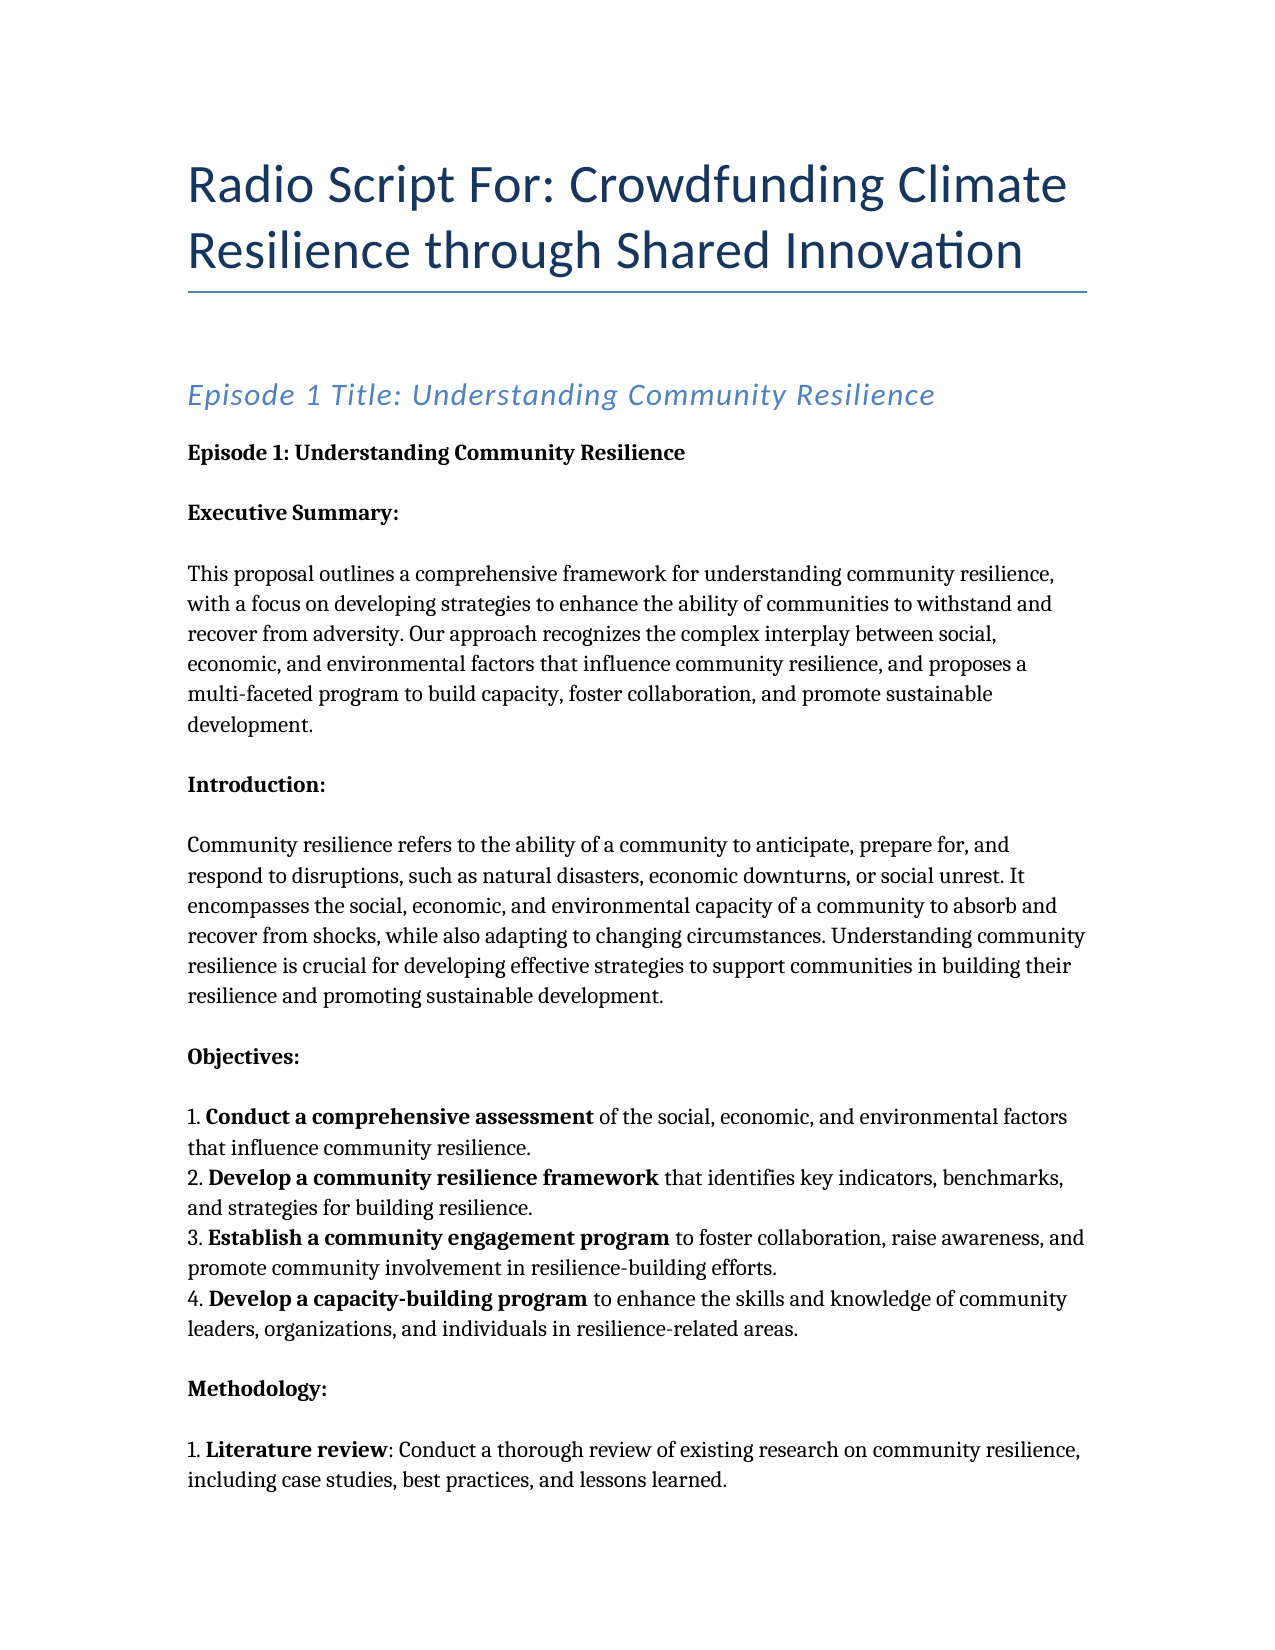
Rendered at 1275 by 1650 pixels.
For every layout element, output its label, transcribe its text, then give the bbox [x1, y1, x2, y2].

title Radio Script For: Crowdfunding Climate Resilience through Shared Innovation [187, 150, 1087, 293]
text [187, 439, 1087, 1493]
subtitle Episode 1 Title: Understanding Community Resilience [187, 375, 1087, 413]
